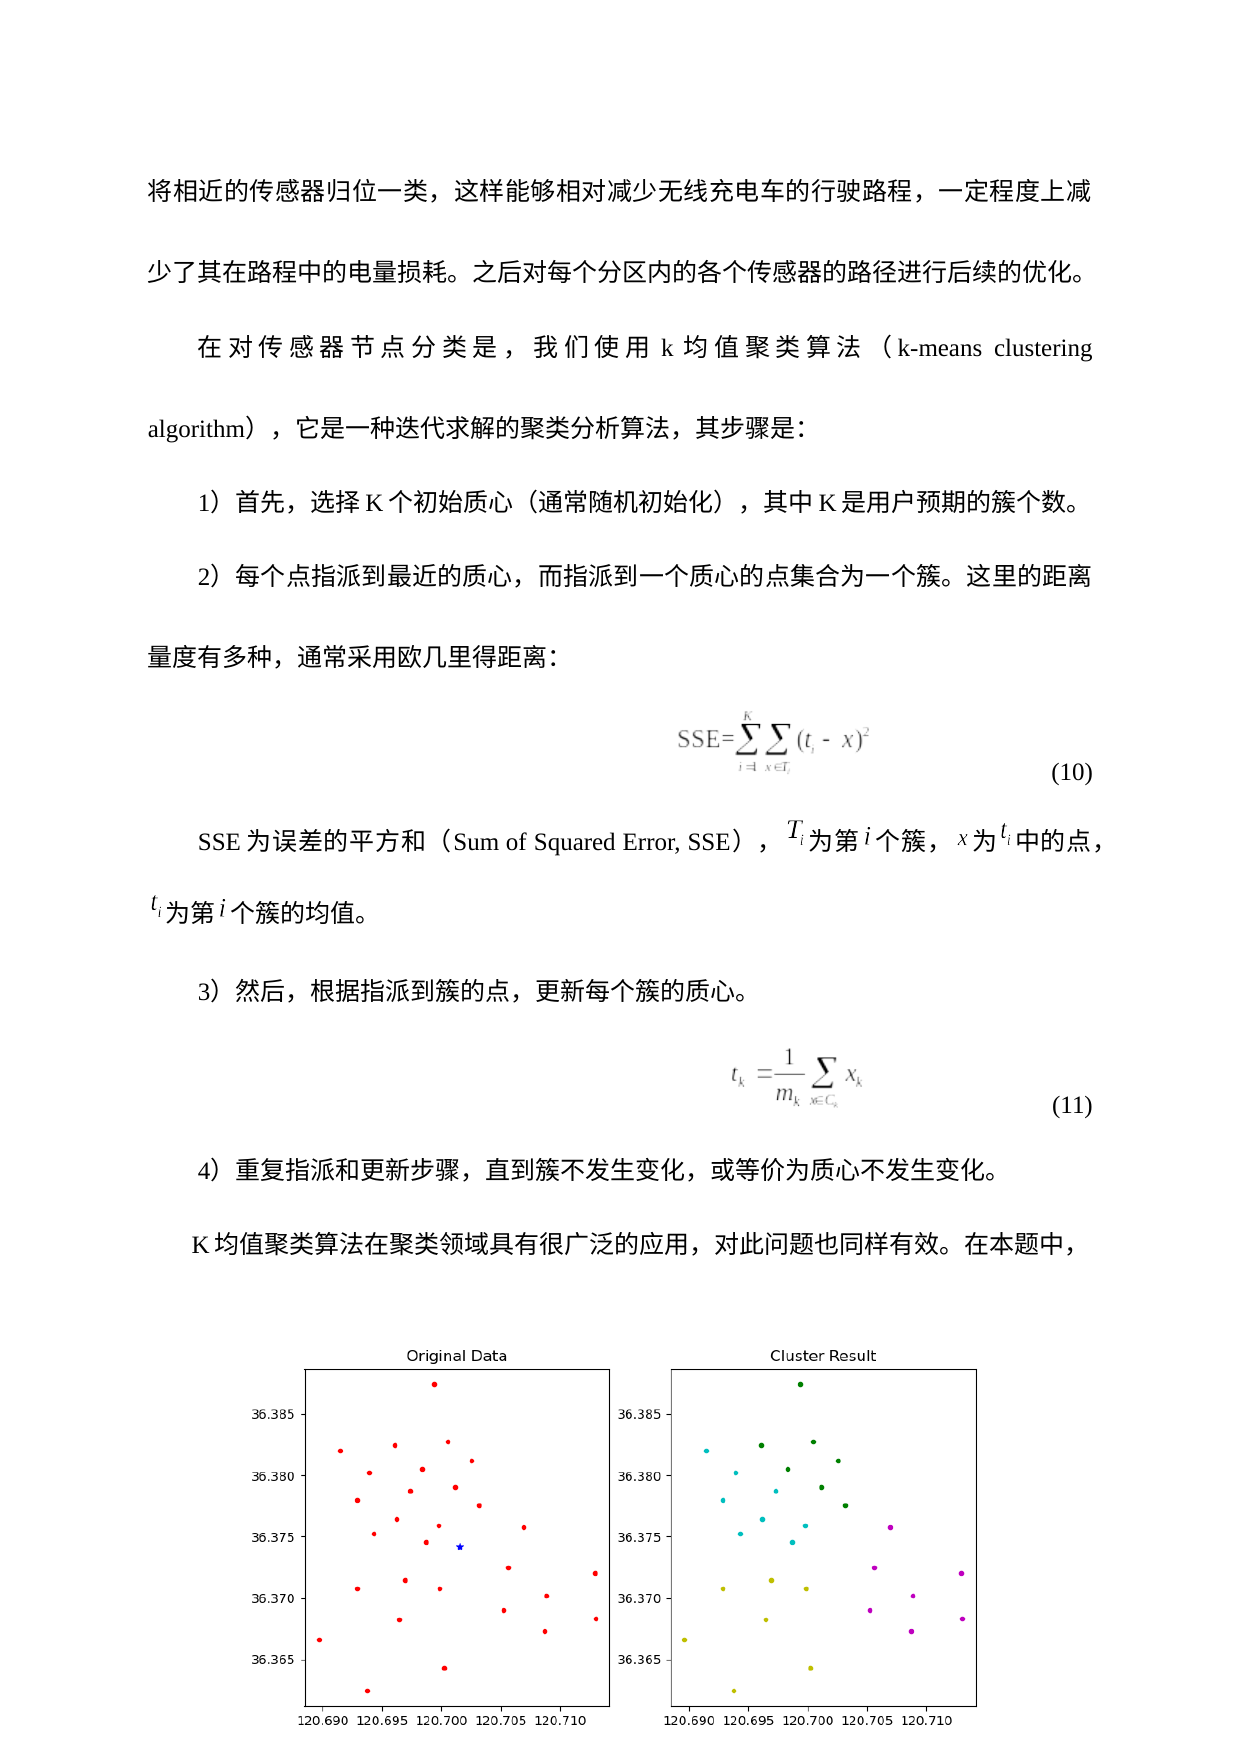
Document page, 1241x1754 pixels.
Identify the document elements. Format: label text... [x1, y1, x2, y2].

text 在对传感器节点分类是，我们使用k均值聚类算法（k-means clustering algorithm），它是一种迭代求解的聚类分析算法，其步骤是： [148, 313, 1092, 459]
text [148, 157, 1092, 303]
text SSE为误差的平方和（Sum of Squared Error, SSE），为第个簇，为中的点，为第个簇的均值。 [148, 802, 1092, 948]
text (11) [148, 1031, 1092, 1129]
text 1）首先，选择K个初始质心（通常随机初始化），其中K是用户预期的簇个数。 [148, 468, 1092, 533]
text 2）每个点指派到最近的质心，而指派到一个质心的点集合为一个簇。这里的距离量度有多种，通常采用欧几里得距离： [148, 542, 1092, 688]
text 4）重复指派和更新步骤，直到簇不发生变化，或等价为质心不发生变化。 [148, 1136, 1092, 1201]
text (10) [148, 697, 1092, 795]
text 3）然后，根据指派到簇的点，更新每个簇的质心。 [148, 957, 1092, 1022]
text K均值聚类算法在聚类领域具有很广泛的应用，对此问题也同样有效。在本题中，本文将各传感器节点，按照其坐标位置使用k均值聚类算法将它们分为四个区域，最终分类结果如下： [148, 1210, 1092, 1275]
picture [196, 1316, 1062, 1754]
